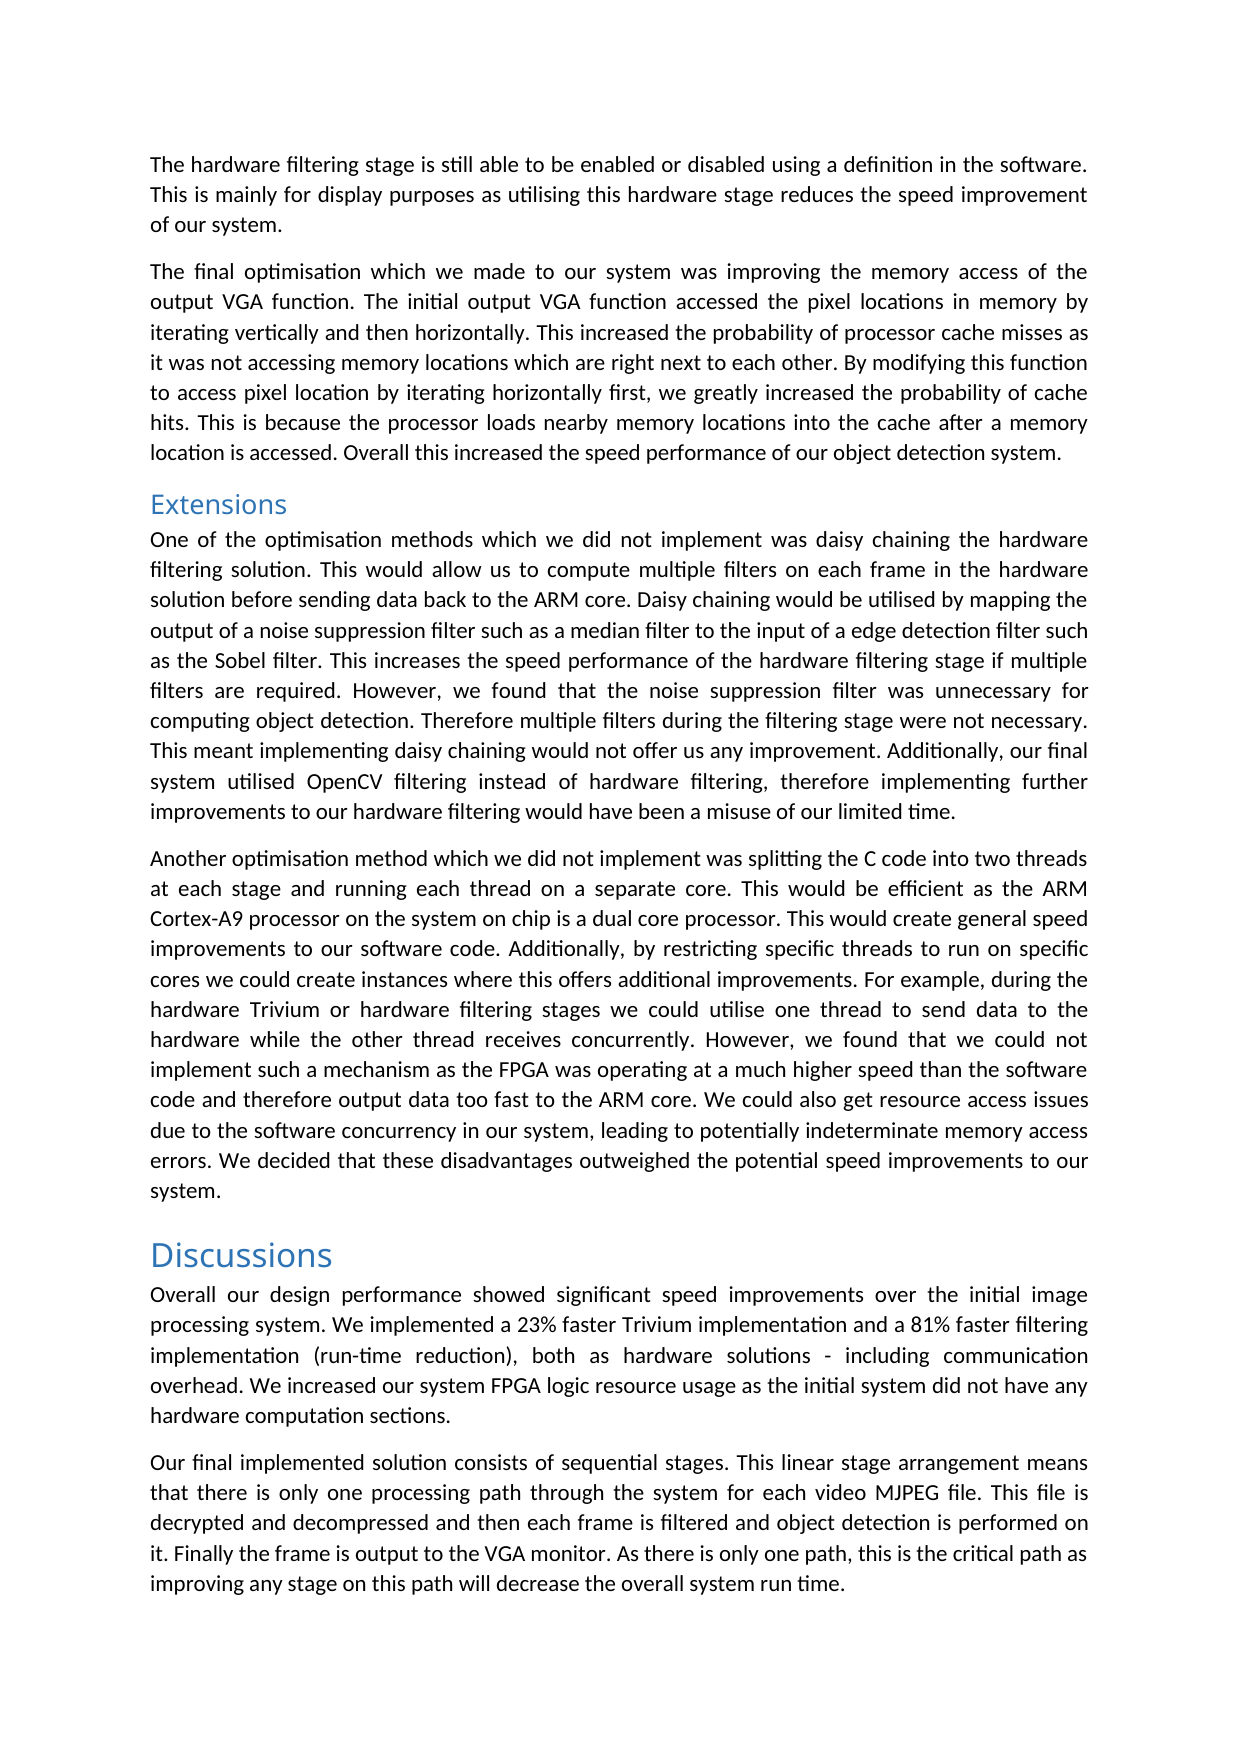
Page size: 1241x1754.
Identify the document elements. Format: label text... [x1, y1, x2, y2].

text The hardware filtering stage is still able to be enabled or disabled using a definition in the software. This is mainly for display purposes as utilising this hardware stage reduces the speed improvement of our system. [150, 150, 1090, 238]
subtitle Extensions [150, 485, 1090, 522]
text Our final implemented solution consists of sequential stages. This linear stage arrangement means that there is only one processing path through the system for each video MJPEG file. This file is decrypted and decompressed and then each frame is filtered and object detection is performed on it. Finally the frame is output to the VGA monitor. As there is only one path, this is the critical path as improving any stage on this path will decrease the overall system run time. [150, 1448, 1090, 1597]
text One of the optimisation methods which we did not implement was daisy chaining the hardware filtering solution. This would allow us to compute multiple filters on each frame in the hardware solution before sending data back to the ARM core. Daisy chaining would be utilised by mapping the output of a noise suppression filter such as a median filter to the input of a edge detection filter such as the Sobel filter. This increases the speed performance of the hardware filtering stage if multiple filters are required. However, we found that the noise suppression filter was unnecessary for computing object detection. Therefore multiple filters during the filtering stage were not necessary. This meant implementing daisy chaining would not offer us any improvement. Additionally, our final system utilised OpenCV filtering instead of hardware filtering, therefore implementing further improvements to our hardware filtering would have been a misuse of our limited time. [150, 525, 1090, 825]
subtitle Discussions [150, 1231, 1090, 1277]
text Another optimisation method which we did not implement was splitting the C code into two threads at each stage and running each thread on a separate core. This would be efficient as the ARM Cortex-A9 processor on the system on chip is a dual core processor. This would create general speed improvements to our software code. Additionally, by restricting specific threads to run on specific cores we could create instances where this offers additional improvements. For example, during the hardware Trivium or hardware filtering stages we could utilise one thread to send data to the hardware while the other thread receives concurrently. However, we found that we could not implement such a mechanism as the FPGA was operating at a much higher speed than the software code and therefore output data too fast to the ARM core. We could also get resource access issues due to the software concurrency in our system, leading to potentially indeterminate memory access errors. We decided that these disadvantages outweighed the potential speed improvements to our system. [150, 844, 1090, 1204]
text Overall our design performance showed significant speed improvements over the initial image processing system. We implemented a 23% faster Trivium implementation and a 81% faster filtering implementation (run-time reduction), both as hardware solutions - including communication overhead. We increased our system FPGA logic resource usage as the initial system did not have any hardware computation sections. [150, 1280, 1090, 1429]
